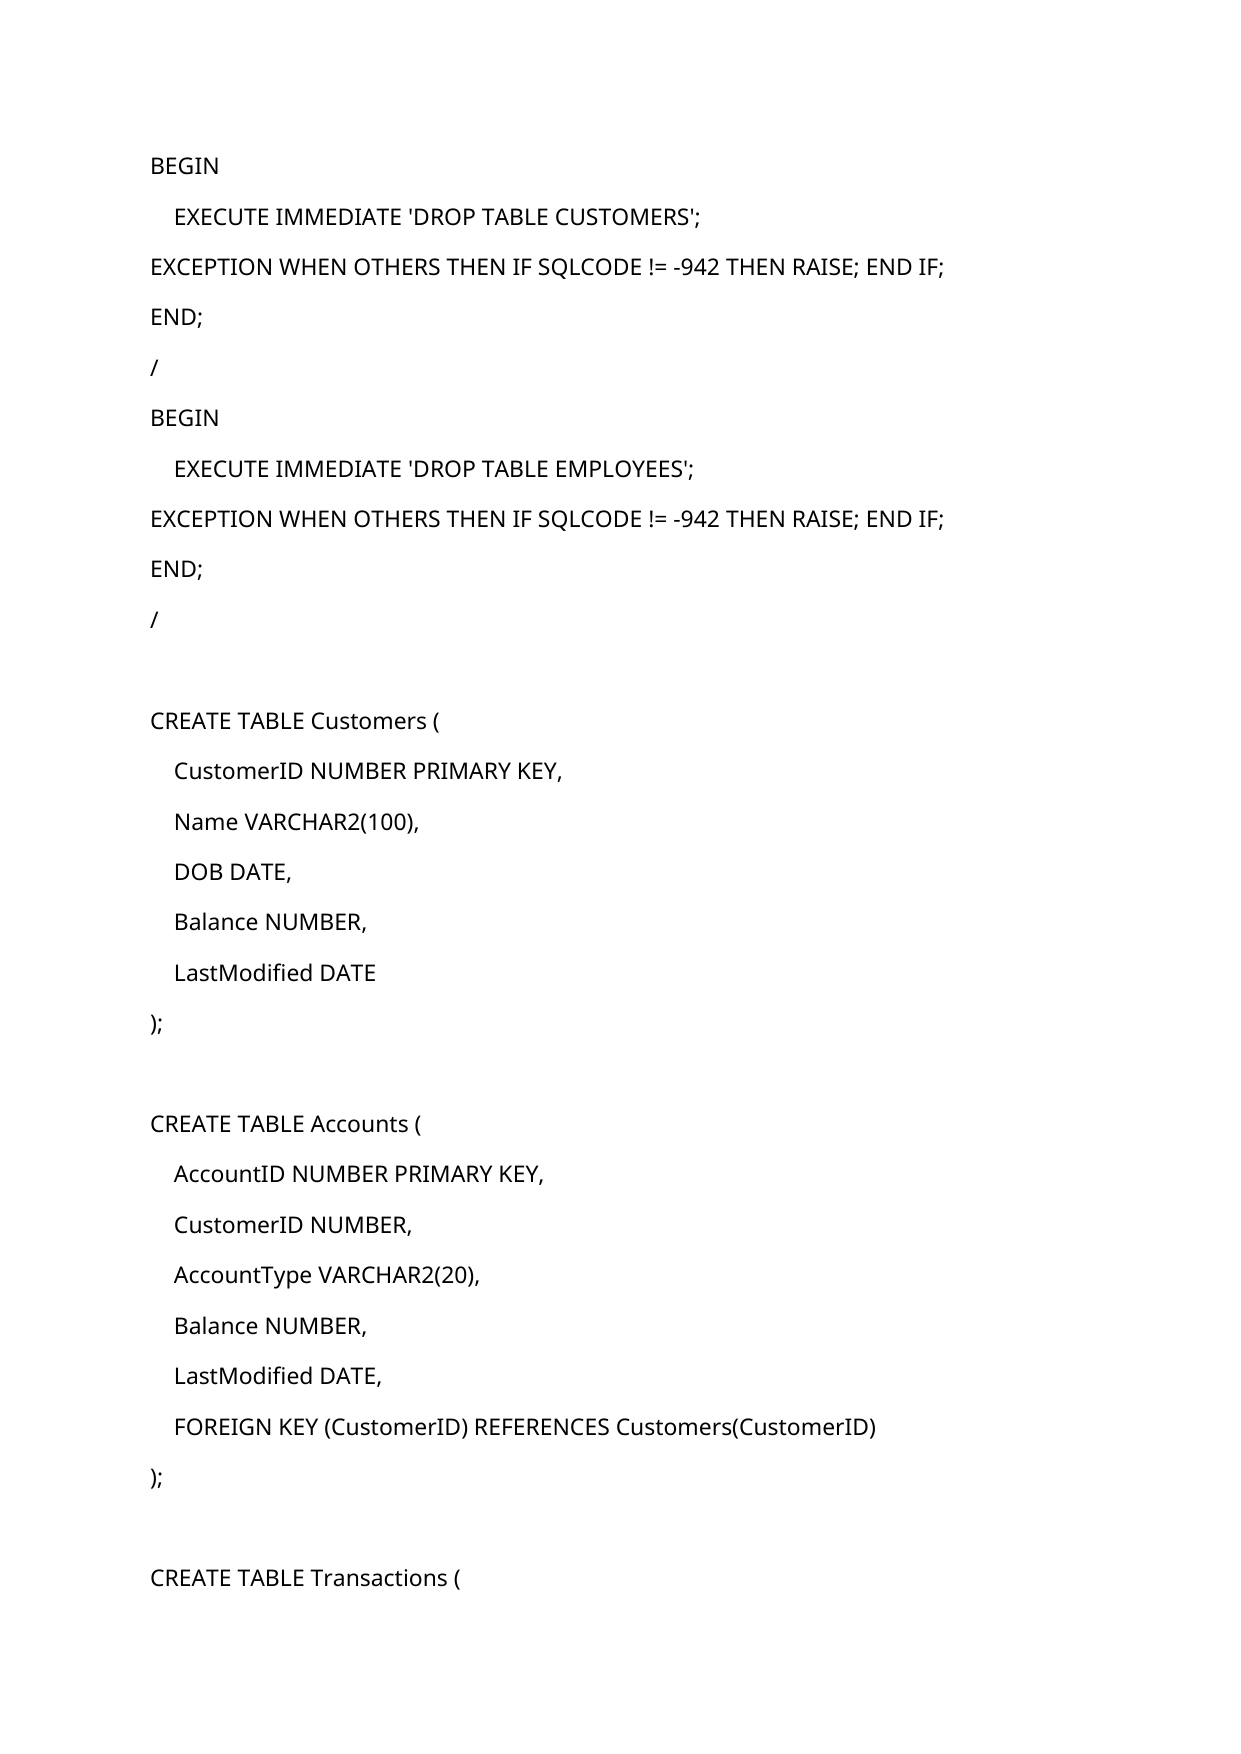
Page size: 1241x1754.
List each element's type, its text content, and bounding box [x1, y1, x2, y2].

text CREATE TABLE Transactions ( [150, 1562, 1090, 1593]
text CREATE TABLE Customers ( [150, 704, 1090, 736]
text EXECUTE IMMEDIATE 'DROP TABLE EMPLOYEES'; [150, 452, 1090, 484]
text DOB DATE, [150, 856, 1090, 887]
text Name VARCHAR2(100), [150, 805, 1090, 837]
text Balance NUMBER, [150, 1309, 1090, 1341]
text LastModified DATE [150, 957, 1090, 988]
text EXCEPTION WHEN OTHERS THEN IF SQLCODE != -942 THEN RAISE; END IF; [150, 503, 1090, 534]
text Balance NUMBER, [150, 906, 1090, 937]
text CustomerID NUMBER, [150, 1209, 1090, 1240]
text CustomerID NUMBER PRIMARY KEY, [150, 755, 1090, 786]
text / [150, 604, 1090, 635]
text AccountID NUMBER PRIMARY KEY, [150, 1158, 1090, 1189]
text END; [150, 301, 1090, 332]
text EXECUTE IMMEDIATE 'DROP TABLE CUSTOMERS'; [150, 200, 1090, 232]
text LastModified DATE, [150, 1360, 1090, 1391]
text FOREIGN KEY (CustomerID) REFERENCES Customers(CustomerID) [150, 1410, 1090, 1442]
text BEGIN [150, 150, 1090, 181]
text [150, 251, 1090, 282]
text ); [150, 1007, 1090, 1038]
text / [150, 352, 1090, 383]
text BEGIN [150, 402, 1090, 433]
text AccountType VARCHAR2(20), [150, 1259, 1090, 1290]
text CREATE TABLE Accounts ( [150, 1108, 1090, 1139]
text END; [150, 553, 1090, 584]
text ); [150, 1461, 1090, 1492]
